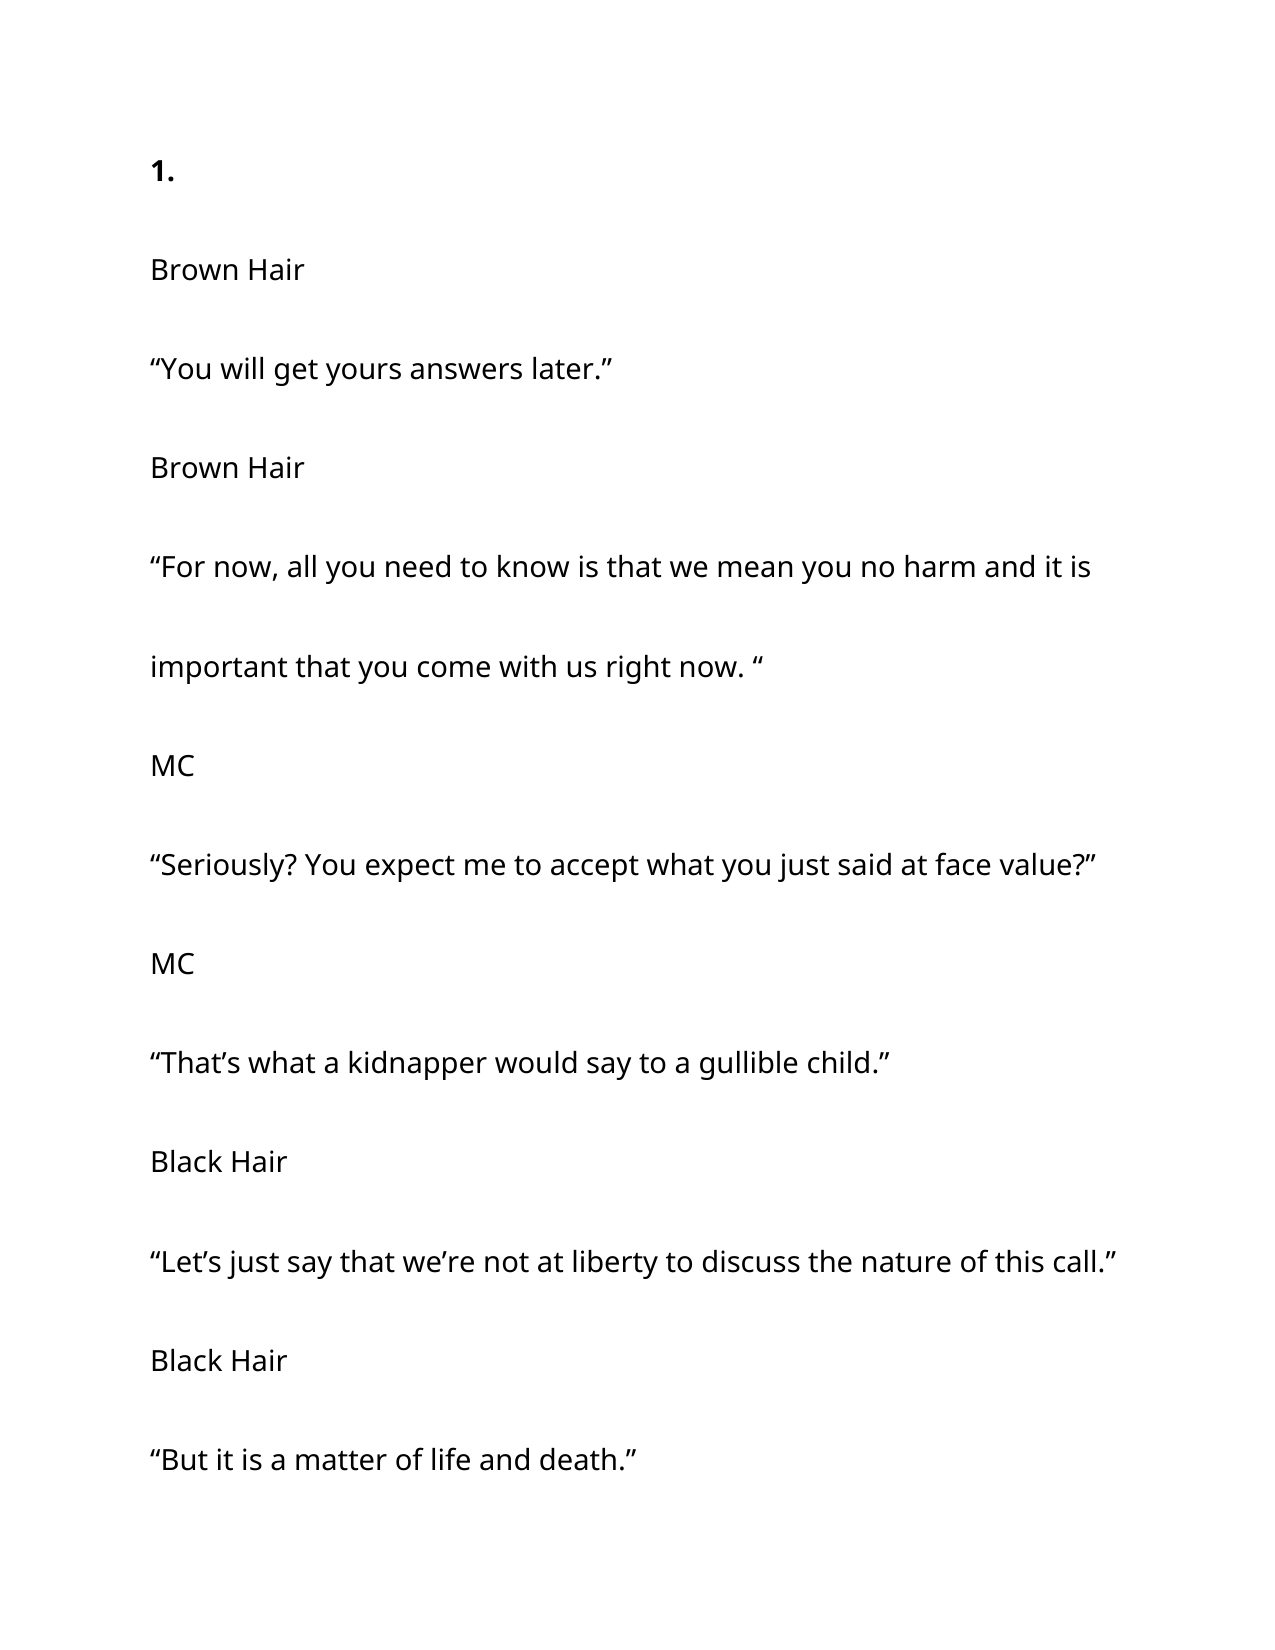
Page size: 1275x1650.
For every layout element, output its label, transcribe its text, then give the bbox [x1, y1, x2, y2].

text “For now, all you need to know is that we mean you no harm and it is important that you come with us right now. “ [150, 547, 1125, 686]
text Brown Hair [150, 249, 1125, 289]
text MC [150, 943, 1125, 983]
text MC [150, 745, 1125, 785]
text “That’s what a kidnapper would say to a gullible child.” [150, 1042, 1125, 1082]
text Brown Hair [150, 447, 1125, 487]
text Black Hair [150, 1340, 1125, 1380]
text “You will get yours answers later.” [150, 348, 1125, 388]
text “Seriously? You expect me to accept what you just said at face value?” [150, 844, 1125, 884]
text Black Hair [150, 1142, 1125, 1181]
text “Let’s just say that we’re not at liberty to discuss the nature of this call.” [150, 1241, 1125, 1281]
text 1. [150, 150, 1125, 190]
text “But it is a matter of life and death.” [150, 1439, 1125, 1479]
